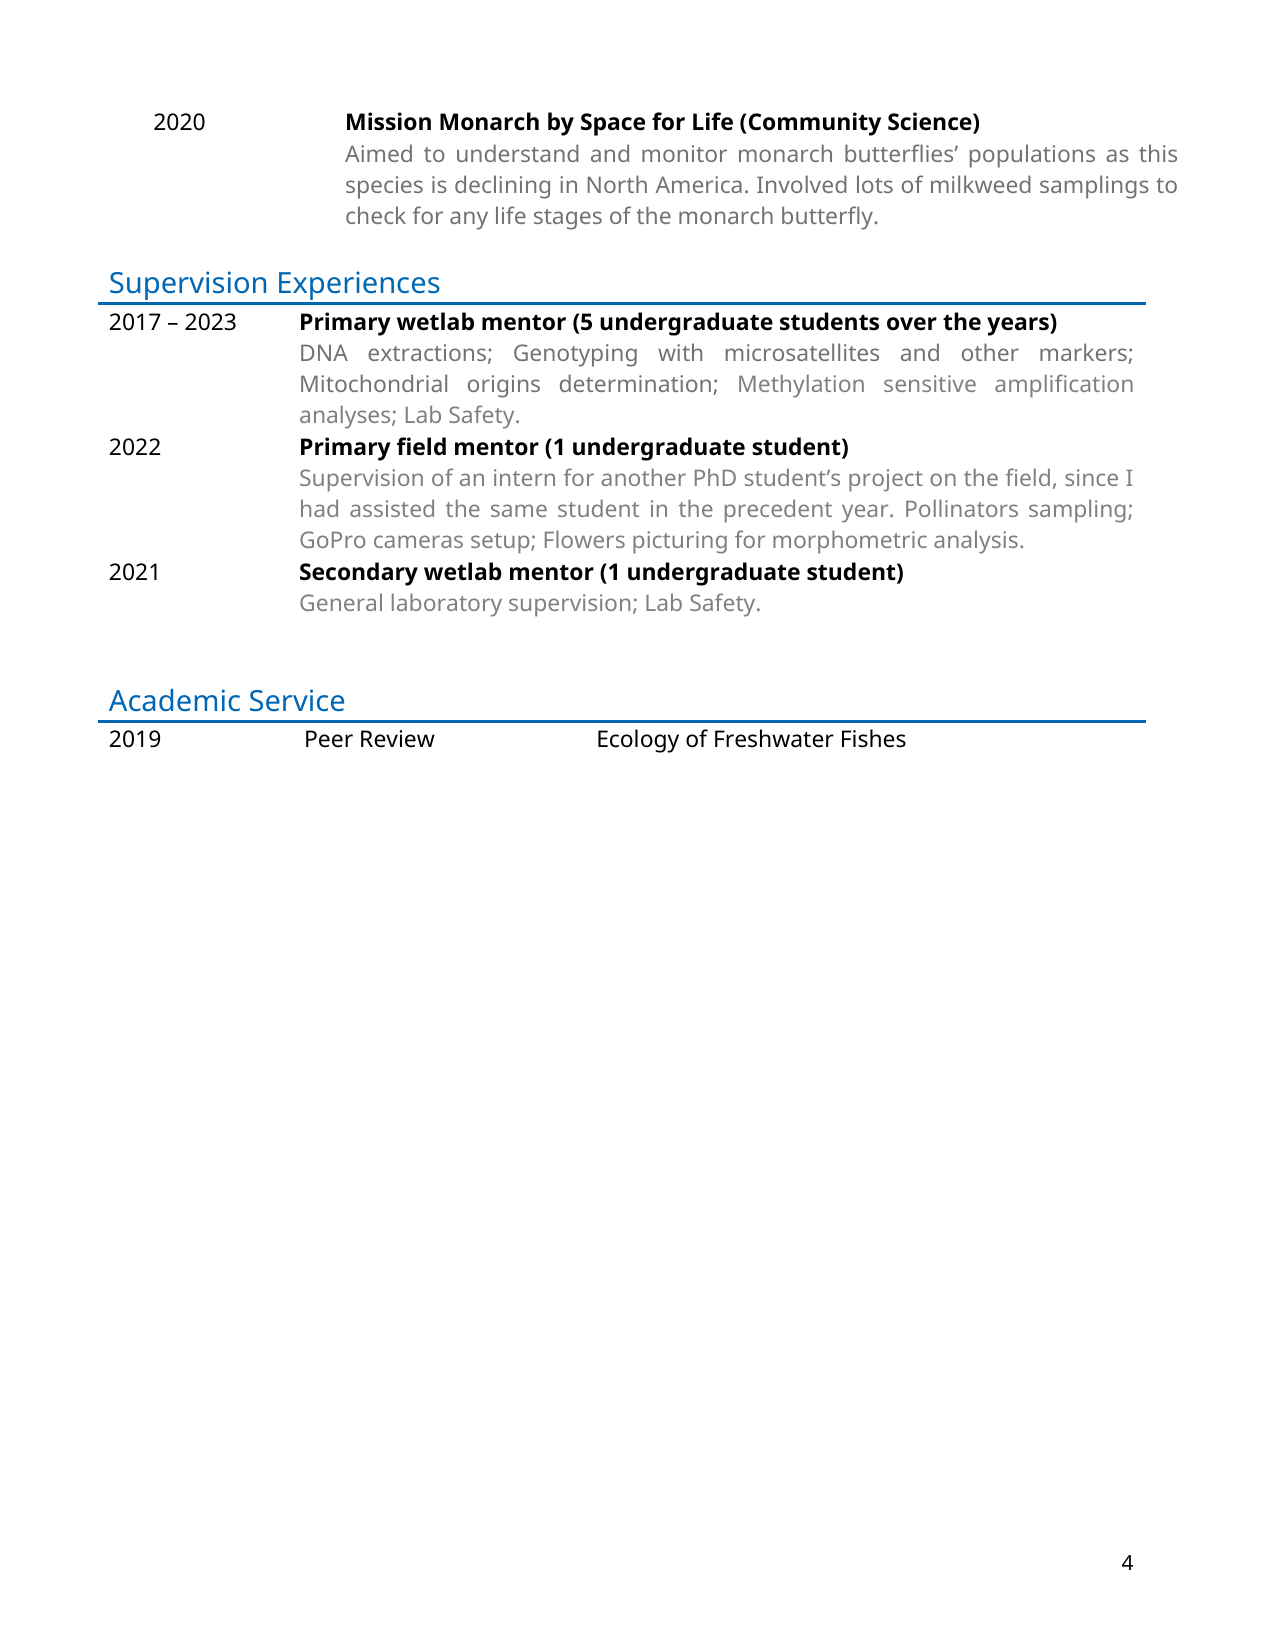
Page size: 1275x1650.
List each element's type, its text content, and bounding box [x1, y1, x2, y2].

table_cell 2017 – 2023 [98, 305, 288, 430]
table_cell Primary field mentor (1 undergraduate student) Supervision of an intern for another PhD student’s project on the field, since I had assisted the same student in the precedent year. Pollinators sampling; GoPro cameras setup; Flowers picturing for morphometric analysis. [288, 430, 1146, 555]
table_header Supervision Experiences [98, 263, 1146, 302]
table_cell Ecology of Freshwater Fishes [585, 723, 1146, 754]
table_cell Secondary wetlab mentor (1 undergraduate student) General laboratory supervision; Lab Safety. [288, 555, 1146, 618]
table_cell Primary wetlab mentor (5 undergraduate students over the years) DNA extractions; Genotyping with microsatellites and other markers; Mitochondrial origins determination; Methylation sensitive amplification analyses; Lab Safety. [288, 305, 1146, 430]
table_cell Peer Review [289, 723, 585, 754]
table_header Academic Service [98, 680, 1146, 720]
table_cell 2020 [142, 106, 334, 231]
table_cell Mission Monarch by Space for Life (Community Science) Aimed to understand and monitor monarch butterflies’ populations as this species is declining in North America. Involved lots of milkweed samplings to check for any life stages of the monarch butterfly. [334, 106, 1190, 231]
table_cell 2022 [98, 430, 288, 555]
table_cell 2019 [98, 723, 289, 754]
table_cell 2021 [98, 555, 288, 618]
